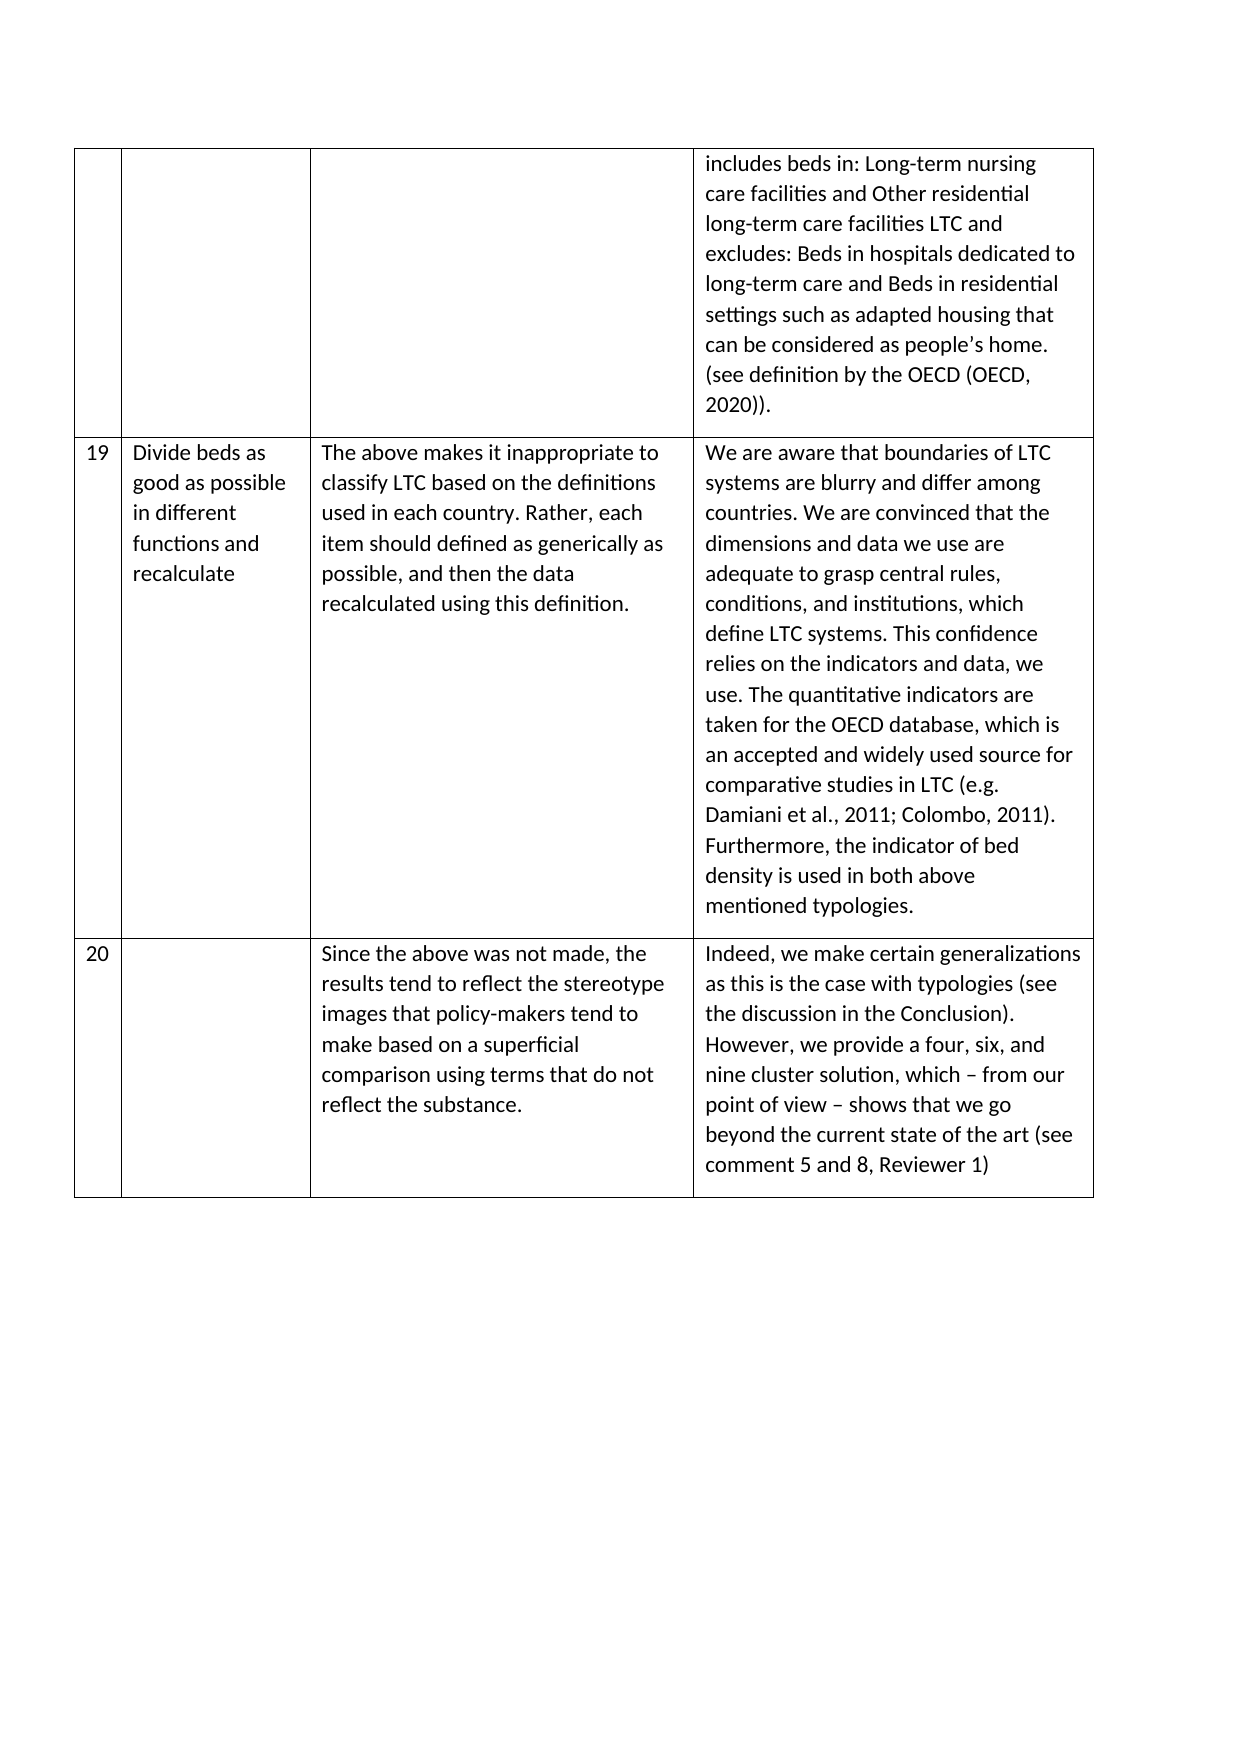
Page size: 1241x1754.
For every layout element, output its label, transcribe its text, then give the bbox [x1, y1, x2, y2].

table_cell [311, 149, 693, 437]
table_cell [694, 149, 1093, 437]
table_cell Since the above was not made, the results tend to reflect the stereotype images that policy-makers tend to make based on a superficial comparison using terms that do not reflect the substance. [311, 939, 693, 1197]
table_cell We are aware that boundaries of LTC systems are blurry and differ among countries. We are convinced that the dimensions and data we use are adequate to grasp central rules, conditions, and institutions, which define LTC systems. This confidence relies on the indicators and data, we use. The quantitative indicators are taken for the OECD database, which is an accepted and widely used source for comparative studies in LTC (e.g. Damiani et al., 2011; Colombo, 2011). Furthermore, the indicator of bed density is used in both above mentioned typologies. [694, 438, 1093, 938]
table_cell 19 [75, 438, 121, 938]
table_cell 20 [75, 939, 121, 1197]
table_cell Indeed, we make certain generalizations as this is the case with typologies (see the discussion in the Conclusion). However, we provide a four, six, and nine cluster solution, which – from our point of view – shows that we go beyond the current state of the art (see comment 5 and 8, Reviewer 1) [694, 939, 1093, 1197]
table_cell 18 [75, 149, 121, 437]
table_cell Divide beds as good as possible in different functions and recalculate [122, 438, 310, 938]
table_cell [122, 149, 310, 437]
table_cell The above makes it inappropriate to classify LTC based on the definitions used in each country. Rather, each item should defined as generically as possible, and then the data recalculated using this definition. [311, 438, 693, 938]
table_cell [122, 939, 310, 1197]
